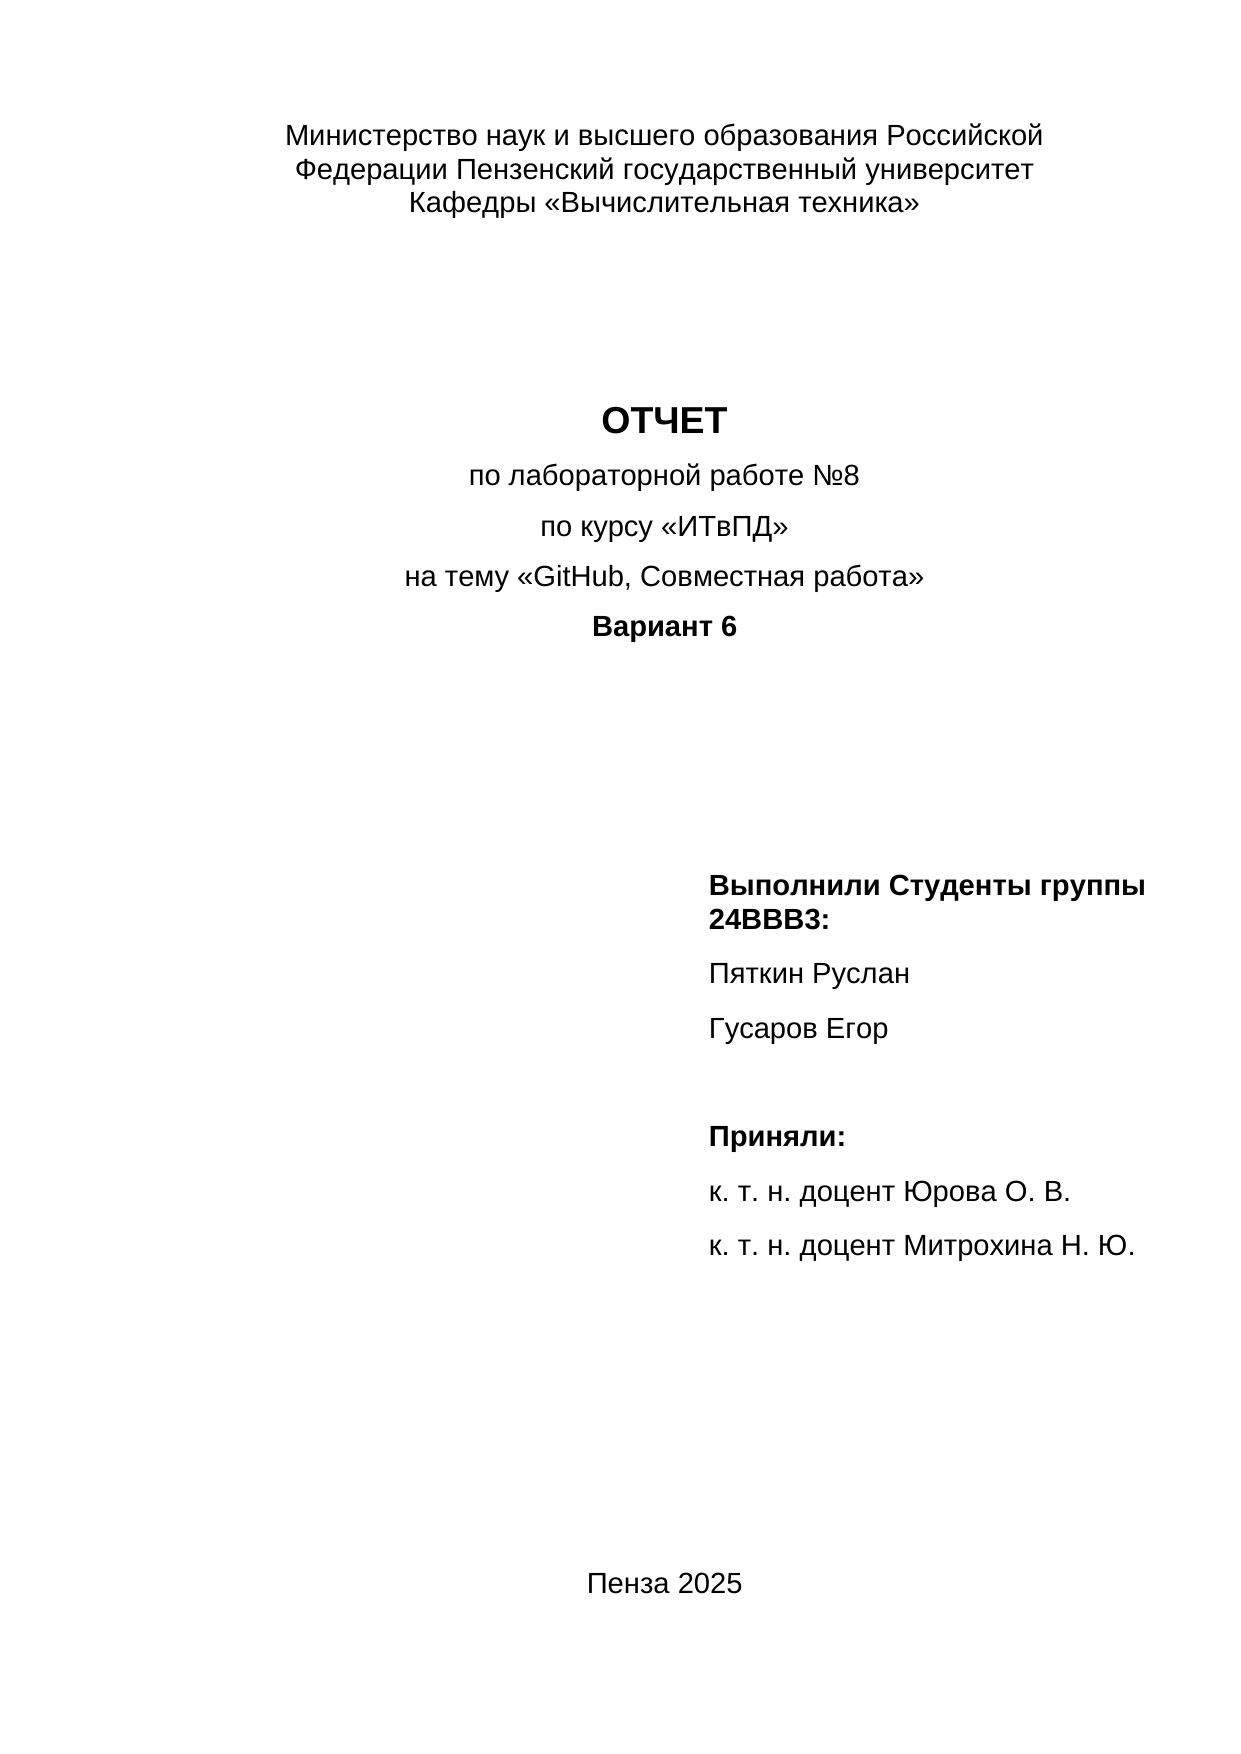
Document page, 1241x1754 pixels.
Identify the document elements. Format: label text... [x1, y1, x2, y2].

text на тему «GitHub, Совместная работа» [236, 559, 1092, 592]
text Министерство наук и высшего образования Российской Федерации Пензенский государственный университет Кафедры «Вычислительная техника» [236, 118, 1092, 219]
text по курсу «ИТвПД» [236, 508, 1092, 542]
text Гусаров Егор [709, 1011, 1152, 1044]
text Пенза 2025 [177, 1566, 1152, 1599]
text Приняли: [709, 1119, 1152, 1153]
text ОТЧЕТ [236, 398, 1092, 442]
text к. т. н. доцент Юрова О. В. [709, 1174, 1152, 1207]
text Выполнили Студенты группы 24ВВВ3: [709, 868, 1152, 935]
text к. т. н. доцент Митрохина Н. Ю. [709, 1228, 1152, 1262]
text по лабораторной работе №8 [236, 458, 1092, 492]
text Вариант 6 [354, 609, 974, 642]
text Пяткин Руслан [709, 956, 1152, 990]
